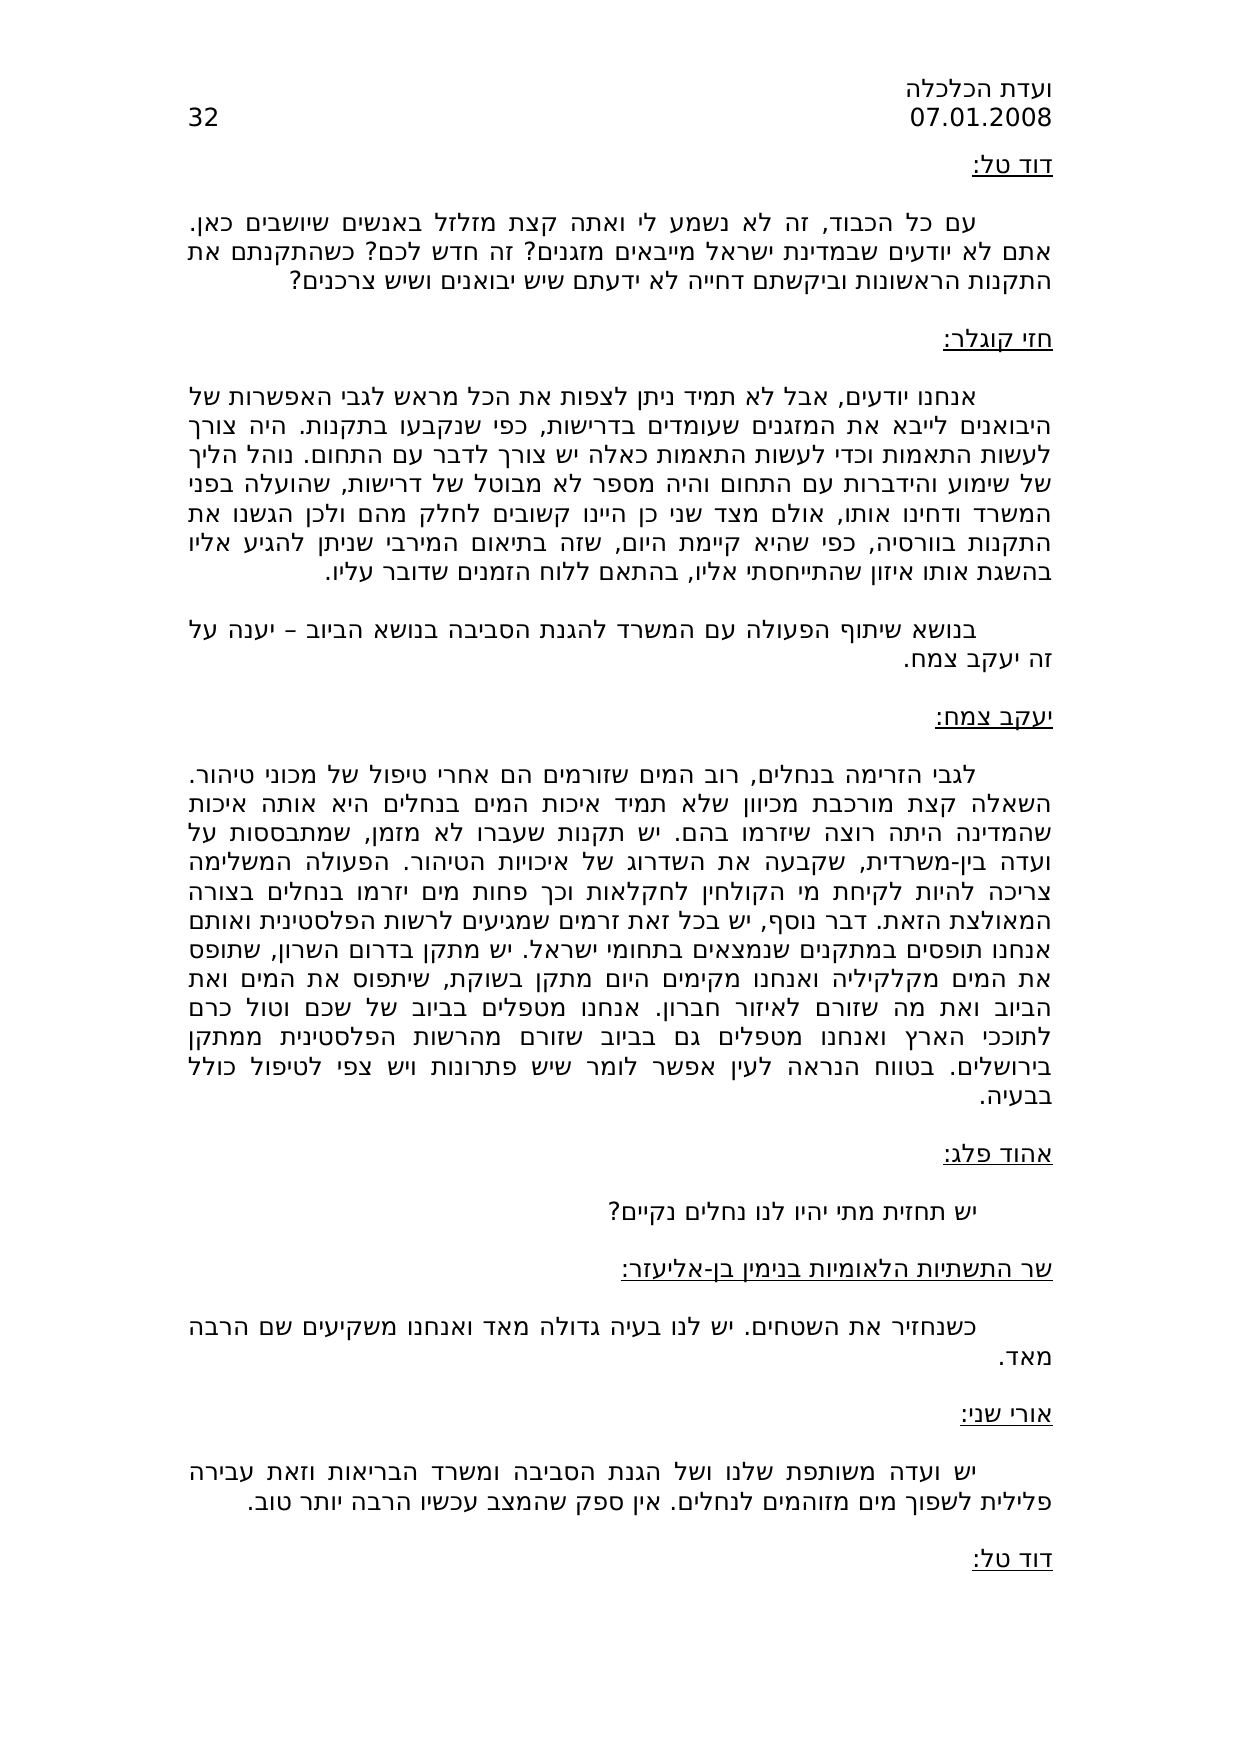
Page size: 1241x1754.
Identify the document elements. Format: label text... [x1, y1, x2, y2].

text אנחנו יודעים, אבל לא תמיד ניתן לצפות את הכל מראש לגבי האפשרות של היבואנים לייבא את המזגנים שעומדים בדרישות, כפי שנקבעו בתקנות. היה צורך לעשות התאמות וכדי לעשות התאמות כאלה יש צורך לדבר עם התחום. נוהל הליך של שימוע והידברות עם התחום והיה מספר לא מבוטל של דרישות, שהועלה בפני המשרד ודחינו אותו, אולם מצד שני כן היינו קשובים לחלק מהם ולכן הגשנו את התקנות בוורסיה, כפי שהיא קיימת היום, שזה בתיאום המירבי שניתן להגיע אליו בהשגת אותו איזון שהתייחסתי אליו, בהתאם ללוח הזמנים שדובר עליו. [187, 382, 1053, 586]
text חזי קוגלר: [187, 324, 1053, 353]
text כשנחזיר את השטחים. יש לנו בעיה גדולה מאד ואנחנו משקיעים שם הרבה מאד. [187, 1312, 1053, 1371]
text אורי שני: [187, 1399, 1053, 1429]
text יעקב צמח: [187, 702, 1053, 731]
text דוד טל: [187, 150, 1053, 179]
text אהוד פלג: [187, 1139, 1053, 1168]
text עם כל הכבוד, זה לא נשמע לי ואתה קצת מזלזל באנשים שיושבים כאן. אתם לא יודעים שבמדינת ישראל מייבאים מזגנים? זה חדש לכם? כשהתקנתם את התקנות הראשונות וביקשתם דחייה לא ידעתם שיש יבואנים ושיש צרכנים? [187, 208, 1053, 295]
text יש תחזית מתי יהיו לנו נחלים נקיים? [187, 1197, 1053, 1226]
text שר התשתיות הלאומיות בנימין בן-אליעזר: [187, 1254, 1053, 1284]
text דוד טל: [187, 1544, 1053, 1574]
text לגבי הזרימה בנחלים, רוב המים שזורמים הם אחרי טיפול של מכוני טיהור. השאלה קצת מורכבת מכיוון שלא תמיד איכות המים בנחלים היא אותה איכות שהמדינה היתה רוצה שיזרמו בהם. יש תקנות שעברו לא מזמן, שמתבססות על ועדה בין-משרדית, שקבעה את השדרוג של איכויות הטיהור. הפעולה המשלימה צריכה להיות לקיחת מי הקולחין לחקלאות וכך פחות מים יזרמו בנחלים בצורה המאולצת הזאת. דבר נוסף, יש בכל זאת זרמים שמגיעים לרשות הפלסטינית ואותם אנחנו תופסים במתקנים שנמצאים בתחומי ישראל. יש מתקן בדרום השרון, שתופס את המים מקלקיליה ואנחנו מקימים היום מתקן בשוקת, שיתפוס את המים ואת הביוב ואת מה שזורם לאיזור חברון. אנחנו מטפלים בביוב של שכם וטול כרם לתוככי הארץ ואנחנו מטפלים גם בביוב שזורם מהרשות הפלסטינית ממתקן בירושלים. בטווח הנראה לעין אפשר לומר שיש פתרונות ויש צפי לטיפול כולל בבעיה. [187, 760, 1053, 1110]
text יש ועדה משותפת שלנו ושל הגנת הסביבה ומשרד הבריאות וזאת עבירה פלילית לשפוך מים מזוהמים לנחלים. אין ספק שהמצב עכשיו הרבה יותר טוב. [187, 1457, 1053, 1516]
text בנושא שיתוף הפעולה עם המשרד להגנת הסביבה בנושא הביוב – יענה על זה יעקב צמח. [187, 615, 1053, 673]
